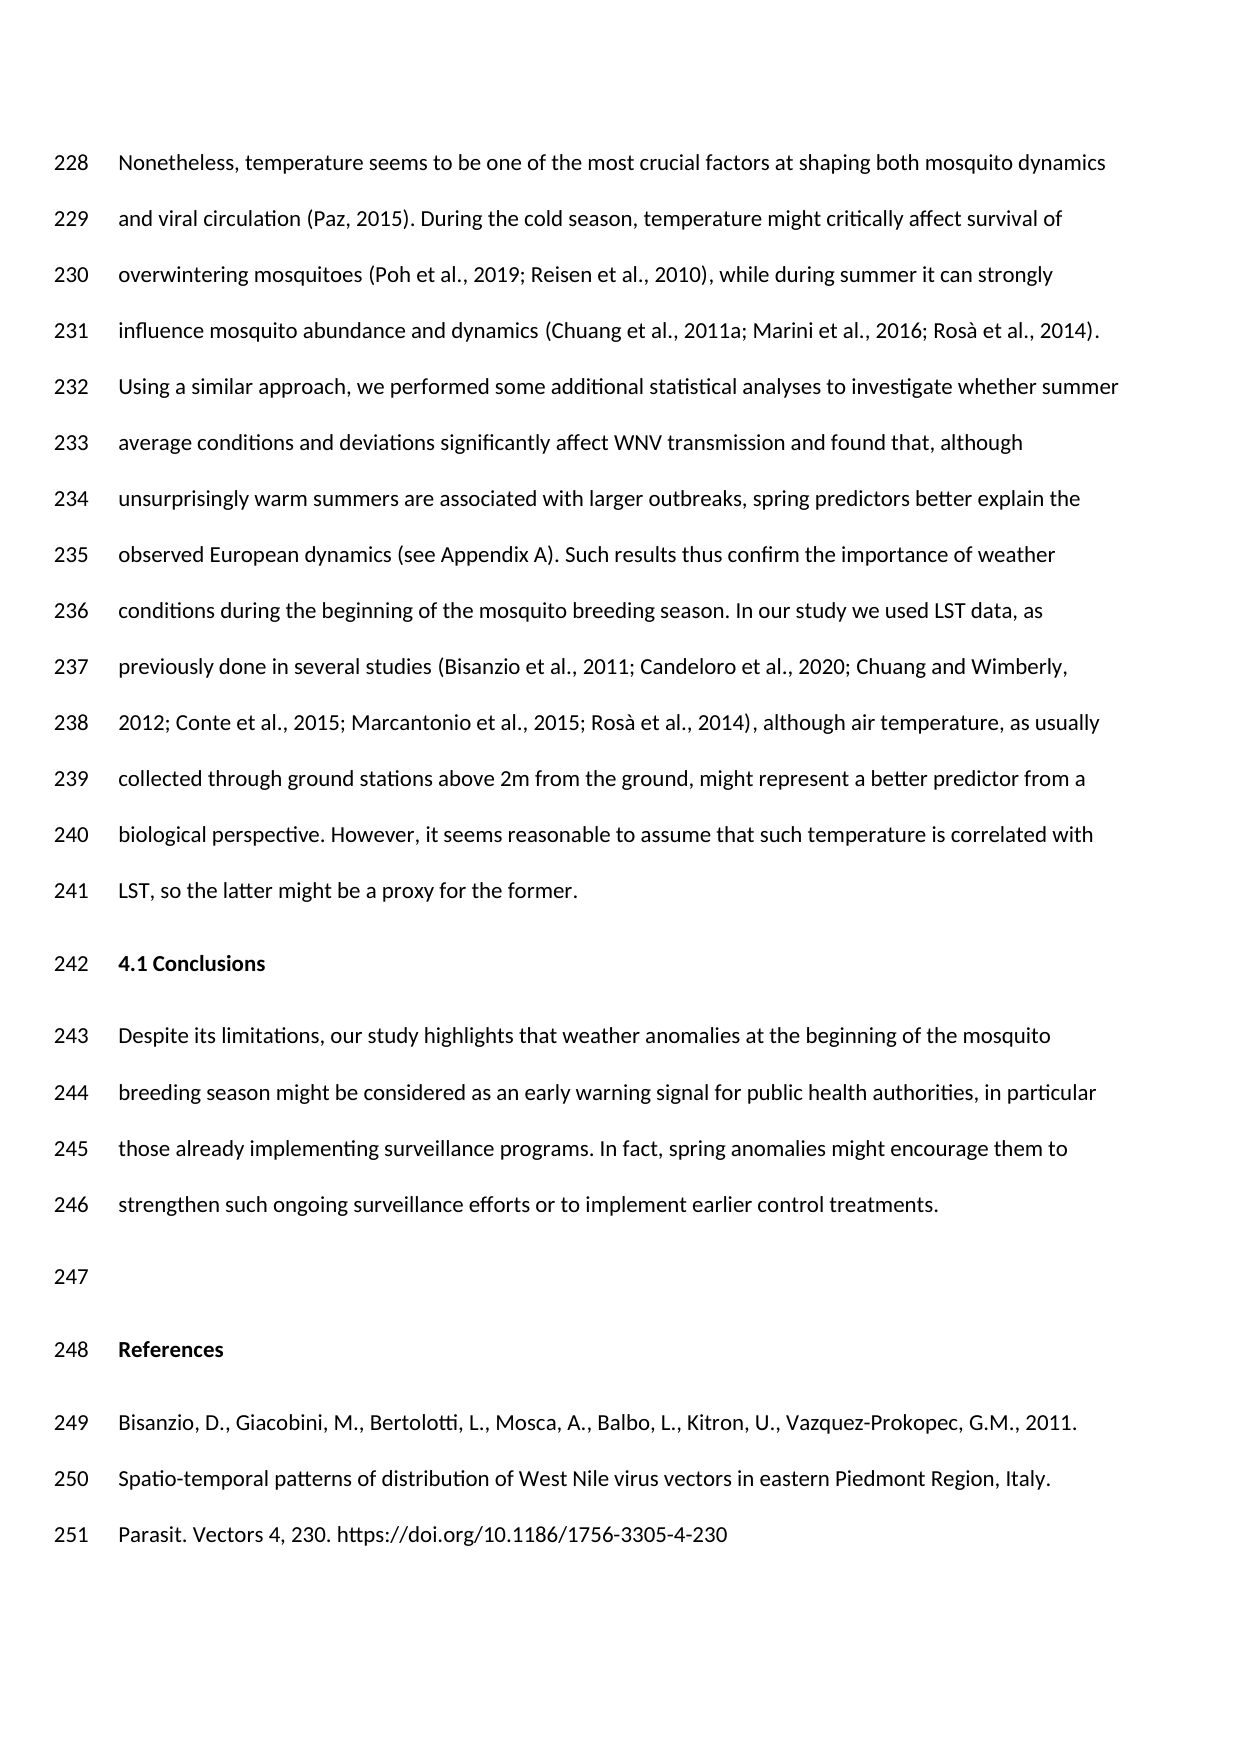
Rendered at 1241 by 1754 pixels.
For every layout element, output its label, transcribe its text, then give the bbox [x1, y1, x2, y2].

text Nonetheless, temperature seems to be one of the most crucial factors at shaping both mosquito dynamics and viral circulation (Paz, 2015). During the cold season, temperature might critically affect survival of overwintering mosquitoes (Poh et al., 2019; Reisen et al., 2010), while during summer it can strongly influence mosquito abundance and dynamics (Chuang et al., 2011a; Marini et al., 2016; Rosà et al., 2014). Using a similar approach, we performed some additional statistical analyses to investigate whether summer average conditions and deviations significantly affect WNV transmission and found that, although unsurprisingly warm summers are associated with larger outbreaks, spring predictors better explain the observed European dynamics (see Appendix A). Such results thus confirm the importance of weather conditions during the beginning of the mosquito breeding season. In our study we used LST data, as previously done in several studies (Bisanzio et al., 2011; Candeloro et al., 2020; Chuang and Wimberly, 2012; Conte et al., 2015; Marcantonio et al., 2015; Rosà et al., 2014), although air temperature, as usually collected through ground stations above 2m from the ground, might represent a better predictor from a biological perspective. However, it seems reasonable to assume that such temperature is correlated with LST, so the latter might be a proxy for the former. [118, 148, 1122, 904]
text Despite its limitations, our study highlights that weather anomalies at the beginning of the mosquito breeding season might be considered as an early warning signal for public health authorities, in particular those already implementing surveillance programs. In fact, spring anomalies might encourage them to strengthen such ongoing surveillance efforts or to implement earlier control treatments. [118, 1022, 1122, 1218]
text References [118, 1335, 1122, 1363]
text 4.1 Conclusions [118, 949, 1122, 977]
text Bisanzio, D., Giacobini, M., Bertolotti, L., Mosca, A., Balbo, L., Kitron, U., Vazquez-Prokopec, G.M., 2011. Spatio-temporal patterns of distribution of West Nile virus vectors in eastern Piedmont Region, Italy. Parasit. Vectors 4, 230. https://doi.org/10.1186/1756-3305-4-230 [118, 1408, 1122, 1548]
